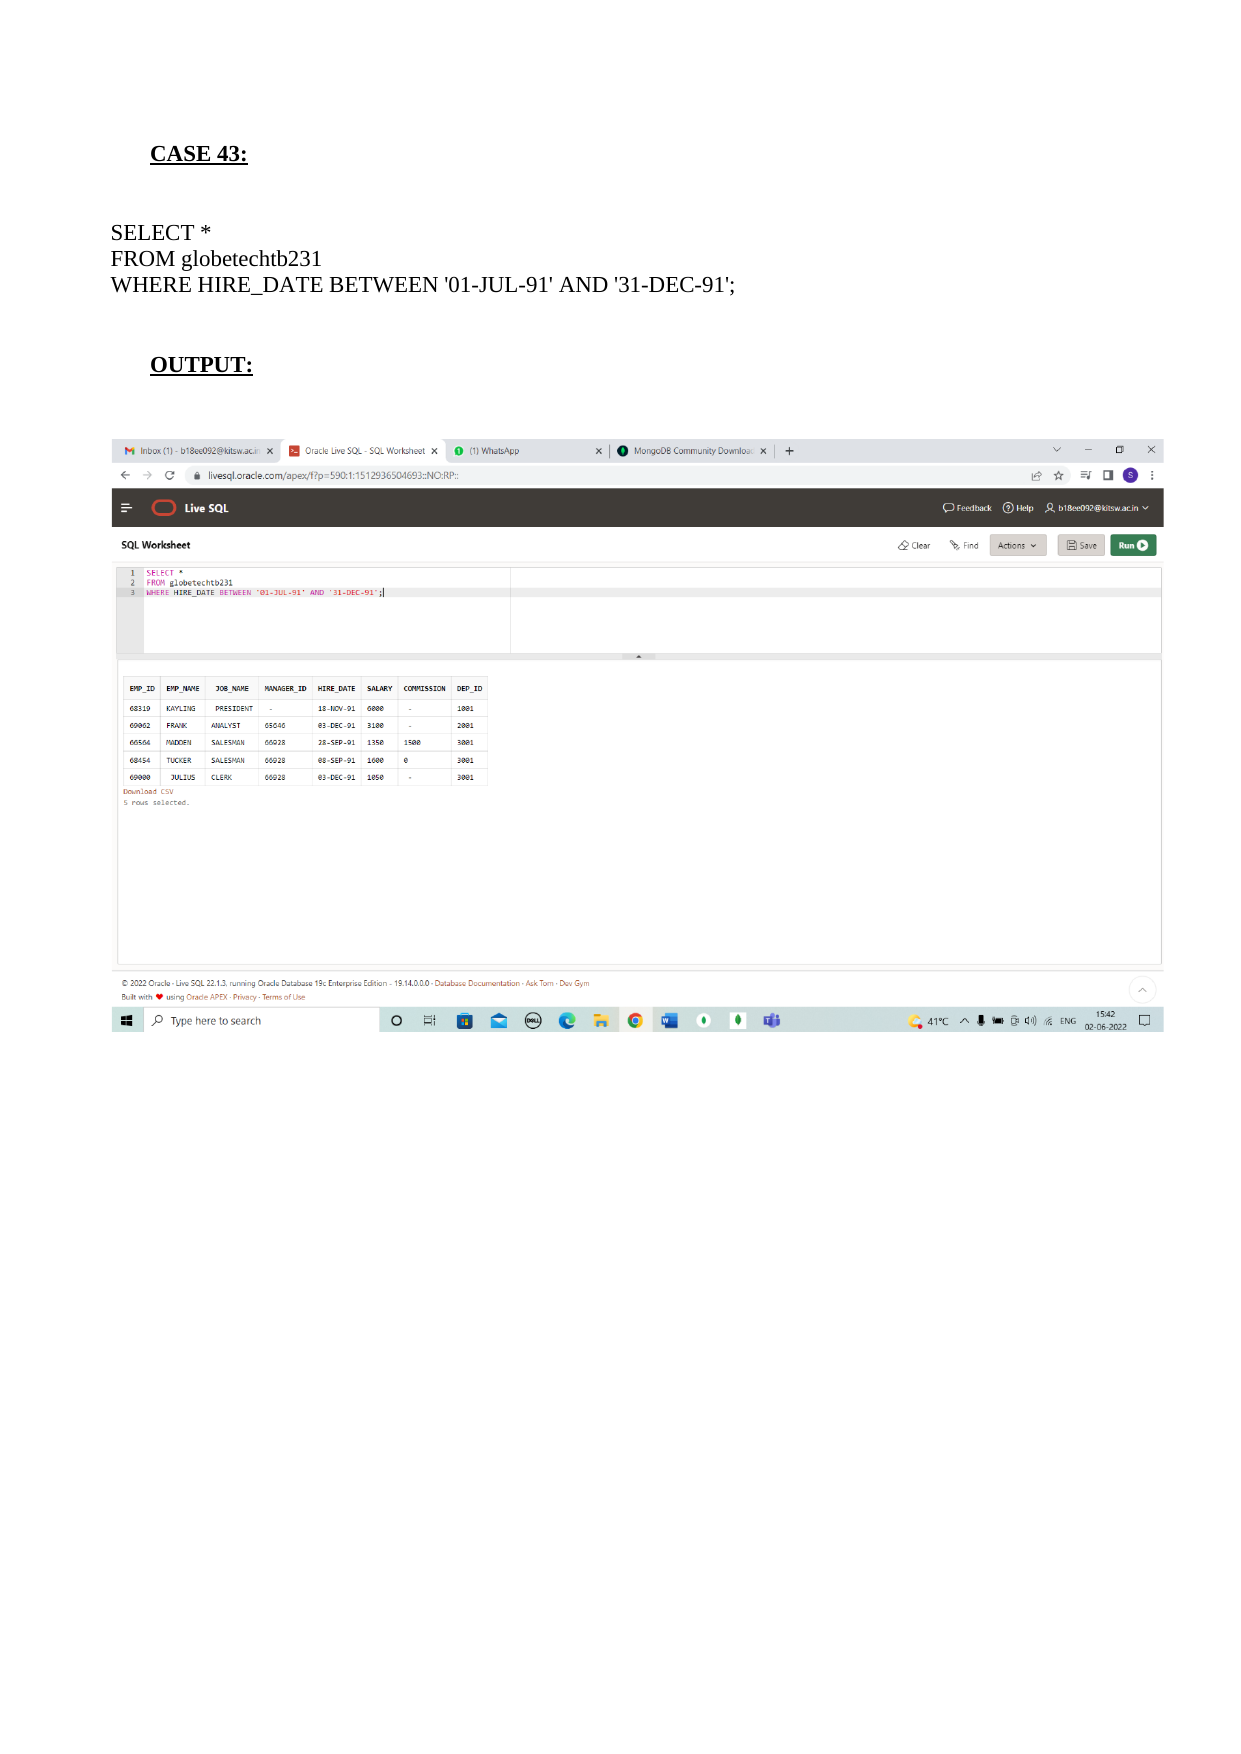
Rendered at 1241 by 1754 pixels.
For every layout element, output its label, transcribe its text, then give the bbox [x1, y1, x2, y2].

picture [110, 439, 1163, 1031]
text WHERE HIRE_DATE BETWEEN '01-JUL-91' AND '31-DEC-91'; [110, 271, 1234, 298]
text SELECT * [110, 219, 1234, 245]
text CASE 43: [150, 139, 1234, 166]
text FROM globetechtb231 [110, 245, 1234, 271]
subtitle OUTPUT: [150, 351, 1234, 377]
